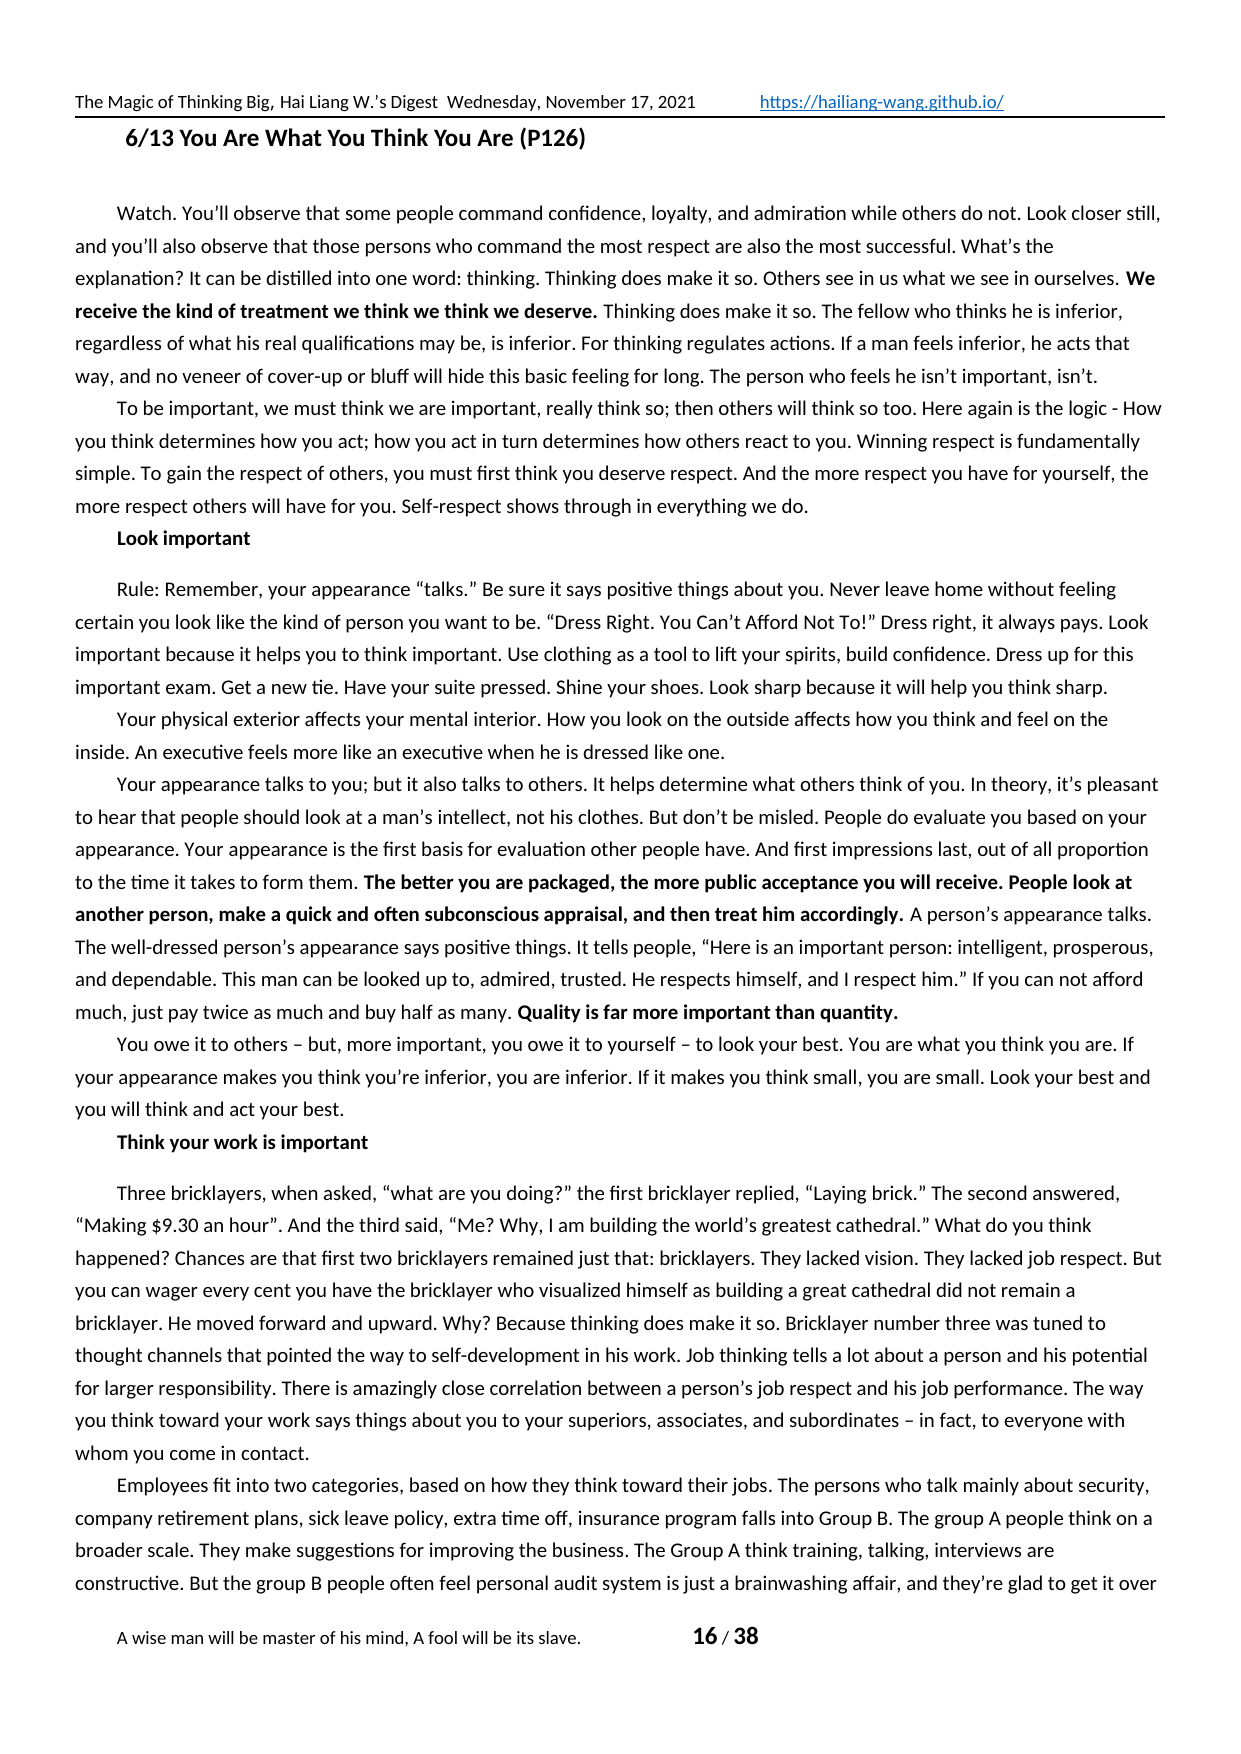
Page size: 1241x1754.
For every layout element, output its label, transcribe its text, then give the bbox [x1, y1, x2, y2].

text Rule: Remember, your appearance “talks.” Be sure it says positive things about you. Never leave home without feeling certain you look like the kind of person you want to be. “Dress Right. You Can’t Afford Not To!” Dress right, it always pays. Look important because it helps you to think important. Use clothing as a tool to lift your spirits, build confidence. Dress up for this important exam. Get a new tie. Have your suite pressed. Shine your shoes. Look sharp because it will help you think sharp. [75, 573, 1165, 703]
text Watch. You’ll observe that some people command confidence, loyalty, and admiration while others do not. Look closer still, and you’ll also observe that those persons who command the most respect are also the most successful. What’s the explanation? It can be distilled into one word: thinking. Thinking does make it so. Others see in us what we see in ourselves. We receive the kind of treatment we think we think we deserve. Thinking does make it so. The fellow who thinks he is inferior, regardless of what his real qualifications may be, is inferior. For thinking regulates actions. If a man feels inferior, he acts that way, and no veneer of cover-up or bluff will hide this basic feeling for long. The person who feels he isn’t important, isn’t. [75, 197, 1165, 392]
subtitle 6/13 You Are What You Think You Are (P126) [75, 121, 1165, 154]
text Your appearance talks to you; but it also talks to others. It helps determine what others think of you. In theory, it’s pleasant to hear that people should look at a man’s intellect, not his clothes. But don’t be misled. People do evaluate you based on your appearance. Your appearance is the first basis for evaluation other people have. And first impressions last, out of all proportion to the time it takes to form them. The better you are packaged, the more public acceptance you will receive. People look at another person, make a quick and often subconscious appraisal, and then treat him accordingly. A person’s appearance talks. The well-dressed person’s appearance says positive things. It tells people, “Here is an important person: intelligent, prosperous, and dependable. This man can be looked up to, admired, trusted. He respects himself, and I respect him.” If you can not afford much, just pay twice as much and buy half as many. Quality is far more important than quantity. [75, 768, 1165, 1028]
text Your physical exterior affects your mental interior. How you look on the outside affects how you think and feel on the inside. An executive feels more like an executive when he is dressed like one. [75, 703, 1165, 768]
text Three bricklayers, when asked, “what are you doing?” the first bricklayer replied, “Laying brick.” The second answered, “Making $9.30 an hour”. And the third said, “Me? Why, I am building the world’s greatest cathedral.” What do you think happened? Chances are that first two bricklayers remained just that: bricklayers. They lacked vision. They lacked job respect. But you can wager every cent you have the bricklayer who visualized himself as building a great cathedral did not remain a bricklayer. He moved forward and upward. Why? Because thinking does make it so. Bricklayer number three was tuned to thought channels that pointed the way to self-development in his work. Job thinking tells a lot about a person and his potential for larger responsibility. There is amazingly close correlation between a person’s job respect and his job performance. The way you think toward your work says things about you to your superiors, associates, and subordinates – in fact, to everyone with whom you come in contact. [75, 1177, 1165, 1469]
text To be important, we must think we are important, really think so; then others will think so too. Here again is the logic - How you think determines how you act; how you act in turn determines how others react to you. Winning respect is fundamentally simple. To gain the respect of others, you must first think you deserve respect. And the more respect you have for yourself, the more respect others will have for you. Self-respect shows through in everything we do. [75, 392, 1165, 522]
subtitle Look important [75, 522, 1165, 554]
text You owe it to others – but, more important, you owe it to yourself – to look your best. You are what you think you are. If your appearance makes you think you’re inferior, you are inferior. If it makes you think small, you are small. Look your best and you will think and act your best. [75, 1028, 1165, 1126]
subtitle Think your work is important [75, 1126, 1165, 1158]
